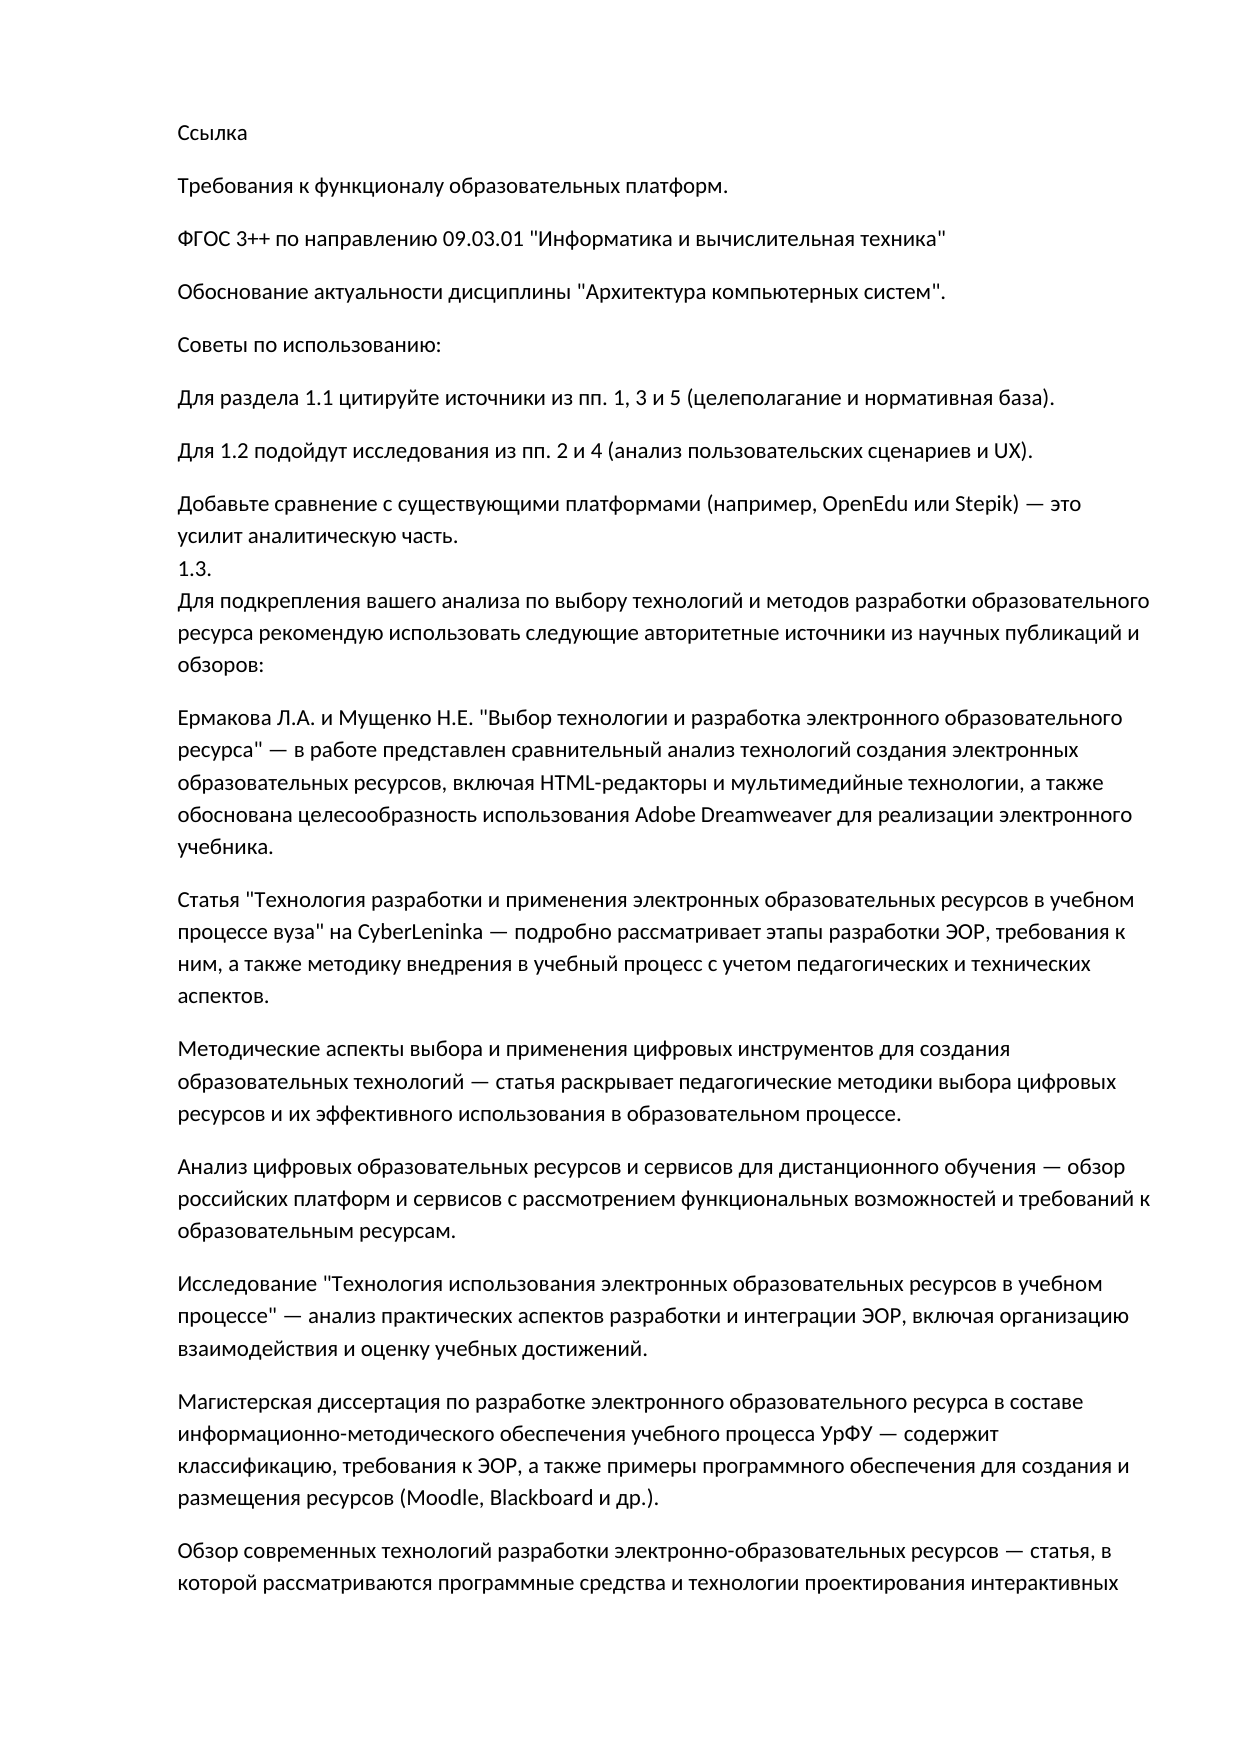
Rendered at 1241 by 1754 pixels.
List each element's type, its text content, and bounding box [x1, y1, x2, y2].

text Магистерская диссертация по разработке электронного образовательного ресурса в составе информационно-методического обеспечения учебного процесса УрФУ — содержит классификацию, требования к ЭОР, а также примеры программного обеспечения для создания и размещения ресурсов (Moodle, Blackboard и др.). [177, 1387, 1152, 1511]
text Советы по использованию: [177, 330, 1152, 358]
text Методические аспекты выбора и применения цифровых инструментов для создания образовательных технологий — статья раскрывает педагогические методики выбора цифровых ресурсов и их эффективного использования в образовательном процессе. [177, 1034, 1152, 1127]
text ФГОС 3++ по направлению 09.03.01 "Информатика и вычислительная техника" [177, 224, 1152, 252]
text Добавьте сравнение с существующими платформами (например, OpenEdu или Stepik) — это усилит аналитическую часть. 1.3. Для подкрепления вашего анализа по выбору технологий и методов разработки образовательного ресурса рекомендую использовать следующие авторитетные источники из научных публикаций и обзоров: [177, 489, 1152, 678]
text Ссылка [177, 118, 1152, 146]
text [177, 1536, 1152, 1597]
text Исследование "Технология использования электронных образовательных ресурсов в учебном процессе" — анализ практических аспектов разработки и интеграции ЭОР, включая организацию взаимодействия и оценку учебных достижений. [177, 1269, 1152, 1362]
text Для 1.2 подойдут исследования из пп. 2 и 4 (анализ пользовательских сценариев и UX). [177, 436, 1152, 464]
text Анализ цифровых образовательных ресурсов и сервисов для дистанционного обучения — обзор российских платформ и сервисов с рассмотрением функциональных возможностей и требований к образовательным ресурсам. [177, 1152, 1152, 1244]
text Для раздела 1.1 цитируйте источники из пп. 1, 3 и 5 (целеполагание и нормативная база). [177, 383, 1152, 411]
text Обоснование актуальности дисциплины "Архитектура компьютерных систем". [177, 277, 1152, 305]
text Ермакова Л.А. и Мущенко Н.Е. "Выбор технологии и разработка электронного образовательного ресурса" — в работе представлен сравнительный анализ технологий создания электронных образовательных ресурсов, включая HTML-редакторы и мультимедийные технологии, а также обоснована целесообразность использования Adobe Dreamweaver для реализации электронного учебника. [177, 703, 1152, 860]
text Статья "Технология разработки и применения электронных образовательных ресурсов в учебном процессе вуза" на CyberLeninka — подробно рассматривает этапы разработки ЭОР, требования к ним, а также методику внедрения в учебный процесс с учетом педагогических и технических аспектов. [177, 885, 1152, 1009]
text Требования к функционалу образовательных платформ. [177, 171, 1152, 199]
